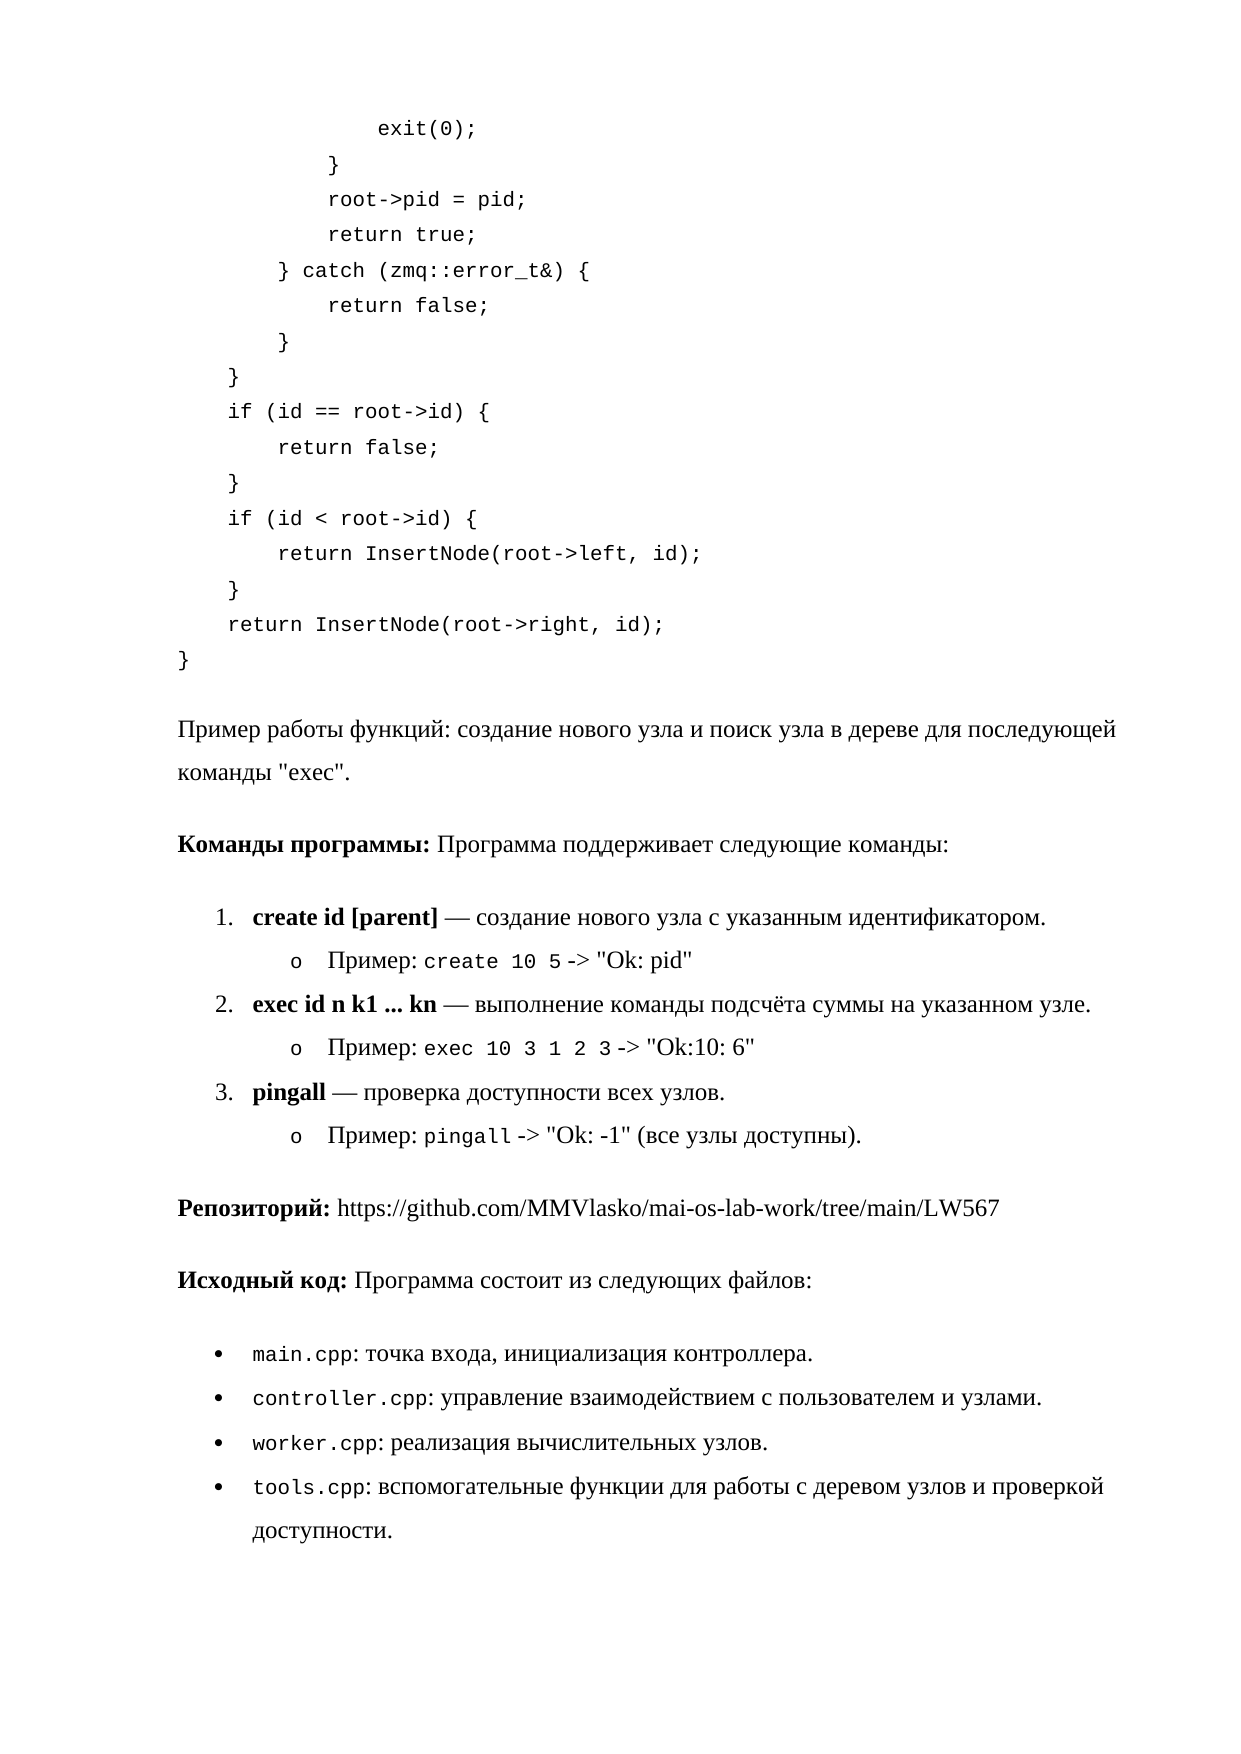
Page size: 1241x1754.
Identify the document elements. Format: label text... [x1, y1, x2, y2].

text if (id < root->id) { [177, 508, 1152, 531]
text Исходный код: Программа состоит из следующих файлов: [177, 1266, 1152, 1294]
text } [177, 331, 1152, 354]
list main.cpp: точка входа, инициализация контроллера. [215, 1338, 1152, 1367]
text Команды программы: Программа поддерживает следующие команды: [177, 829, 1152, 858]
text } [177, 649, 1152, 673]
list Пример: pingall -> "Ok: -1" (все узлы доступны). [290, 1120, 1152, 1149]
text return InsertNode(root->right, id); [177, 614, 1152, 638]
text return false; [177, 295, 1152, 319]
text if (id == root->id) { [177, 401, 1152, 425]
text } [177, 578, 1152, 602]
list exec id n k1 ... kn — выполнение команды подсчёта суммы на указанном узле. [215, 989, 1152, 1018]
list tools.cpp: вспомогательные функции для работы с деревом узлов и проверкой доступности. [215, 1471, 1152, 1544]
text } [177, 472, 1152, 496]
list controller.cpp: управление взаимодействием с пользователем и узлами. [215, 1382, 1152, 1412]
text } [177, 366, 1152, 390]
text Репозиторий: https://github.com/MMVlasko/mai-os-lab-work/tree/main/LW567 [177, 1193, 1152, 1222]
list pingall — проверка доступности всех узлов. [215, 1077, 1152, 1105]
text root->pid = pid; [177, 189, 1152, 213]
text exit(0); [177, 118, 1152, 142]
text } catch (zmq::error_t&) { [177, 260, 1152, 283]
text return true; [177, 224, 1152, 248]
text return InsertNode(root->left, id); [177, 543, 1152, 567]
list worker.cpp: реализация вычислительных узлов. [215, 1427, 1152, 1456]
text } [177, 153, 1152, 177]
list create id [parent] — создание нового узла с указанным идентификатором. [215, 902, 1152, 930]
text Пример работы функций: создание нового узла и поиск узла в дереве для последующей команды "exec". [177, 714, 1152, 786]
list Пример: exec 10 3 1 2 3 -> "Ok:10: 6" [290, 1032, 1152, 1062]
list Пример: create 10 5 -> "Ok: pid" [290, 945, 1152, 974]
text return false; [177, 437, 1152, 461]
